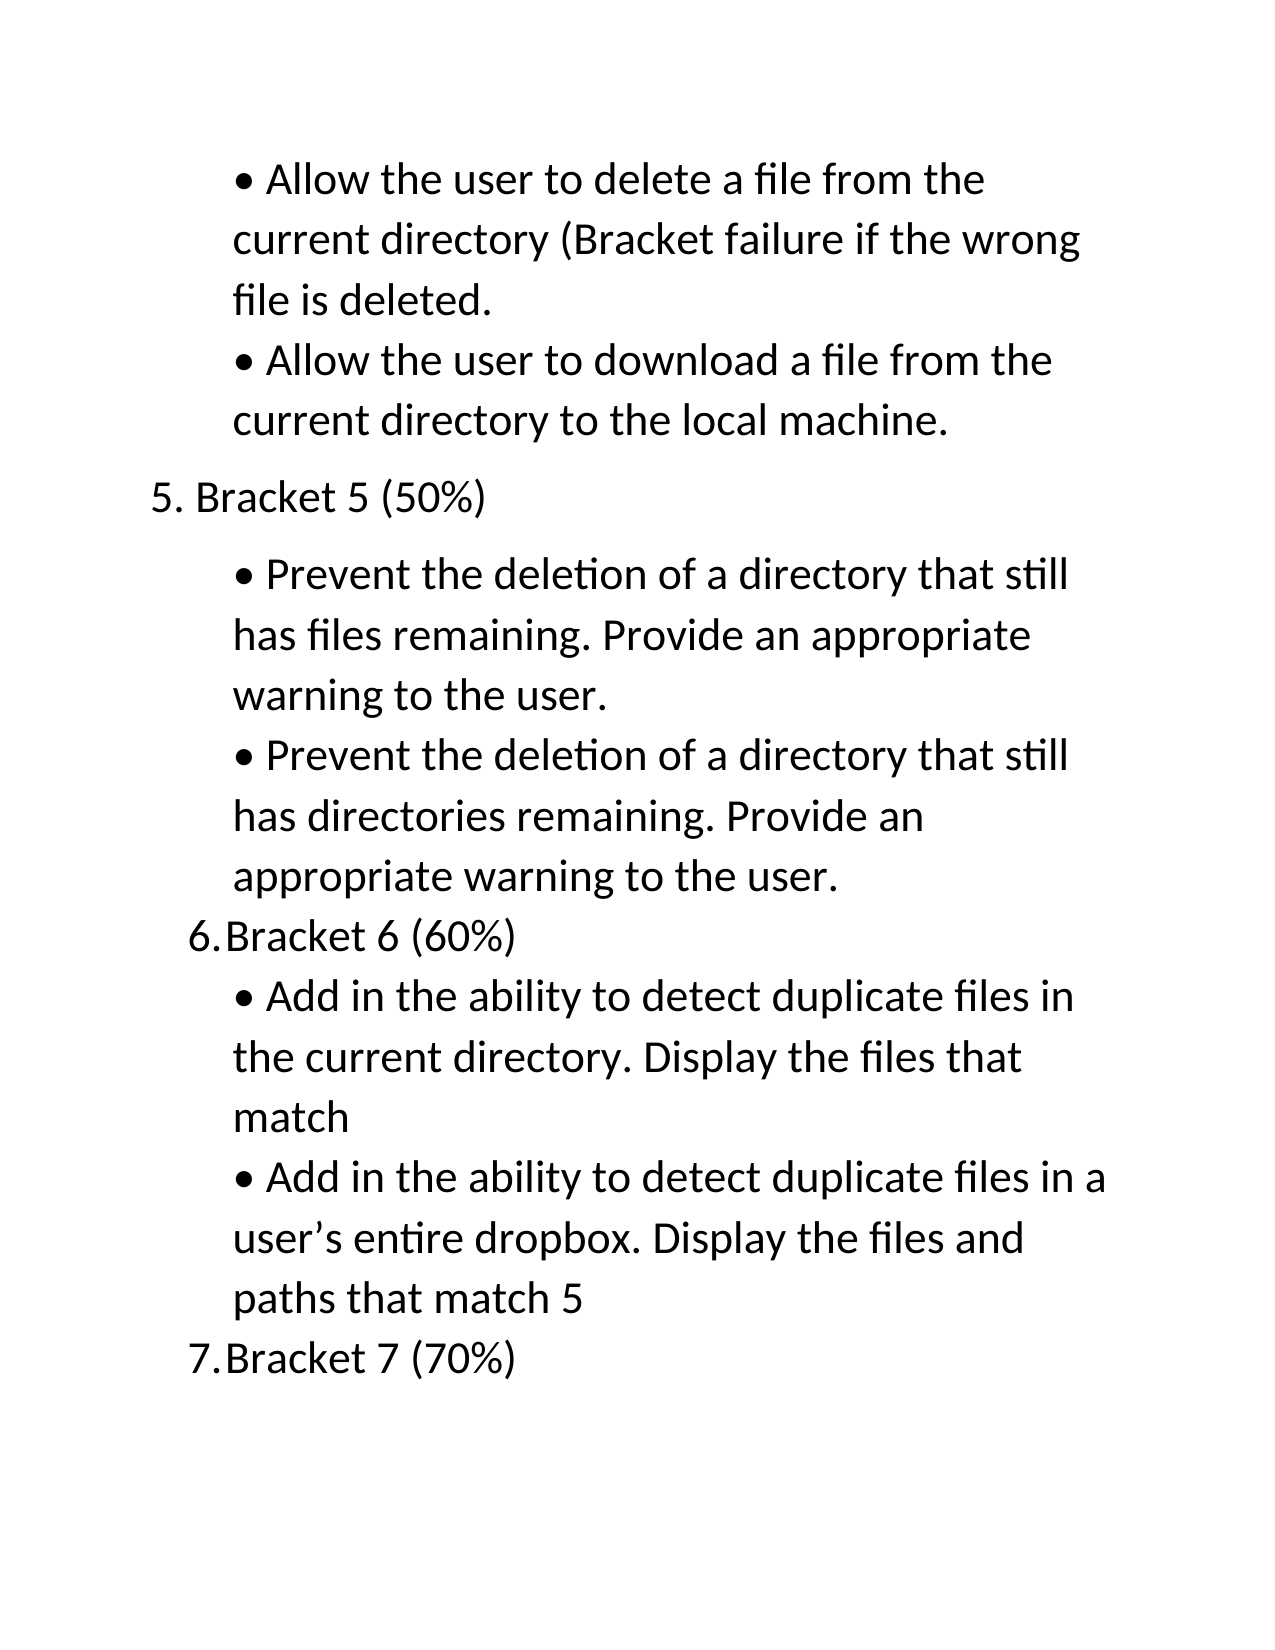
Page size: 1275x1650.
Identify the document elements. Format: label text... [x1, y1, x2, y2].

text 5. Bracket 5 (50%) [150, 468, 1125, 524]
list • Prevent the deletion of a directory that still has files remaining. Provide an appropriate warning to the user. [232, 545, 1125, 722]
list • Add in the ability to detect duplicate files in a user’s entire dropbox. Display the files and paths that match 5 [232, 1148, 1125, 1325]
list • Add in the ability to detect duplicate files in the current directory. Display the files that match [232, 967, 1125, 1144]
list Bracket 7 (70%) [187, 1329, 1125, 1385]
list • Allow the user to download a file from the current directory to the local machine. [232, 331, 1125, 447]
list • Allow the user to delete a file from the current directory (Bracket failure if the wrong file is deleted. [232, 150, 1125, 327]
list • Prevent the deletion of a directory that still has directories remaining. Provide an appropriate warning to the user. [232, 726, 1125, 903]
list Bracket 6 (60%) [187, 907, 1125, 963]
